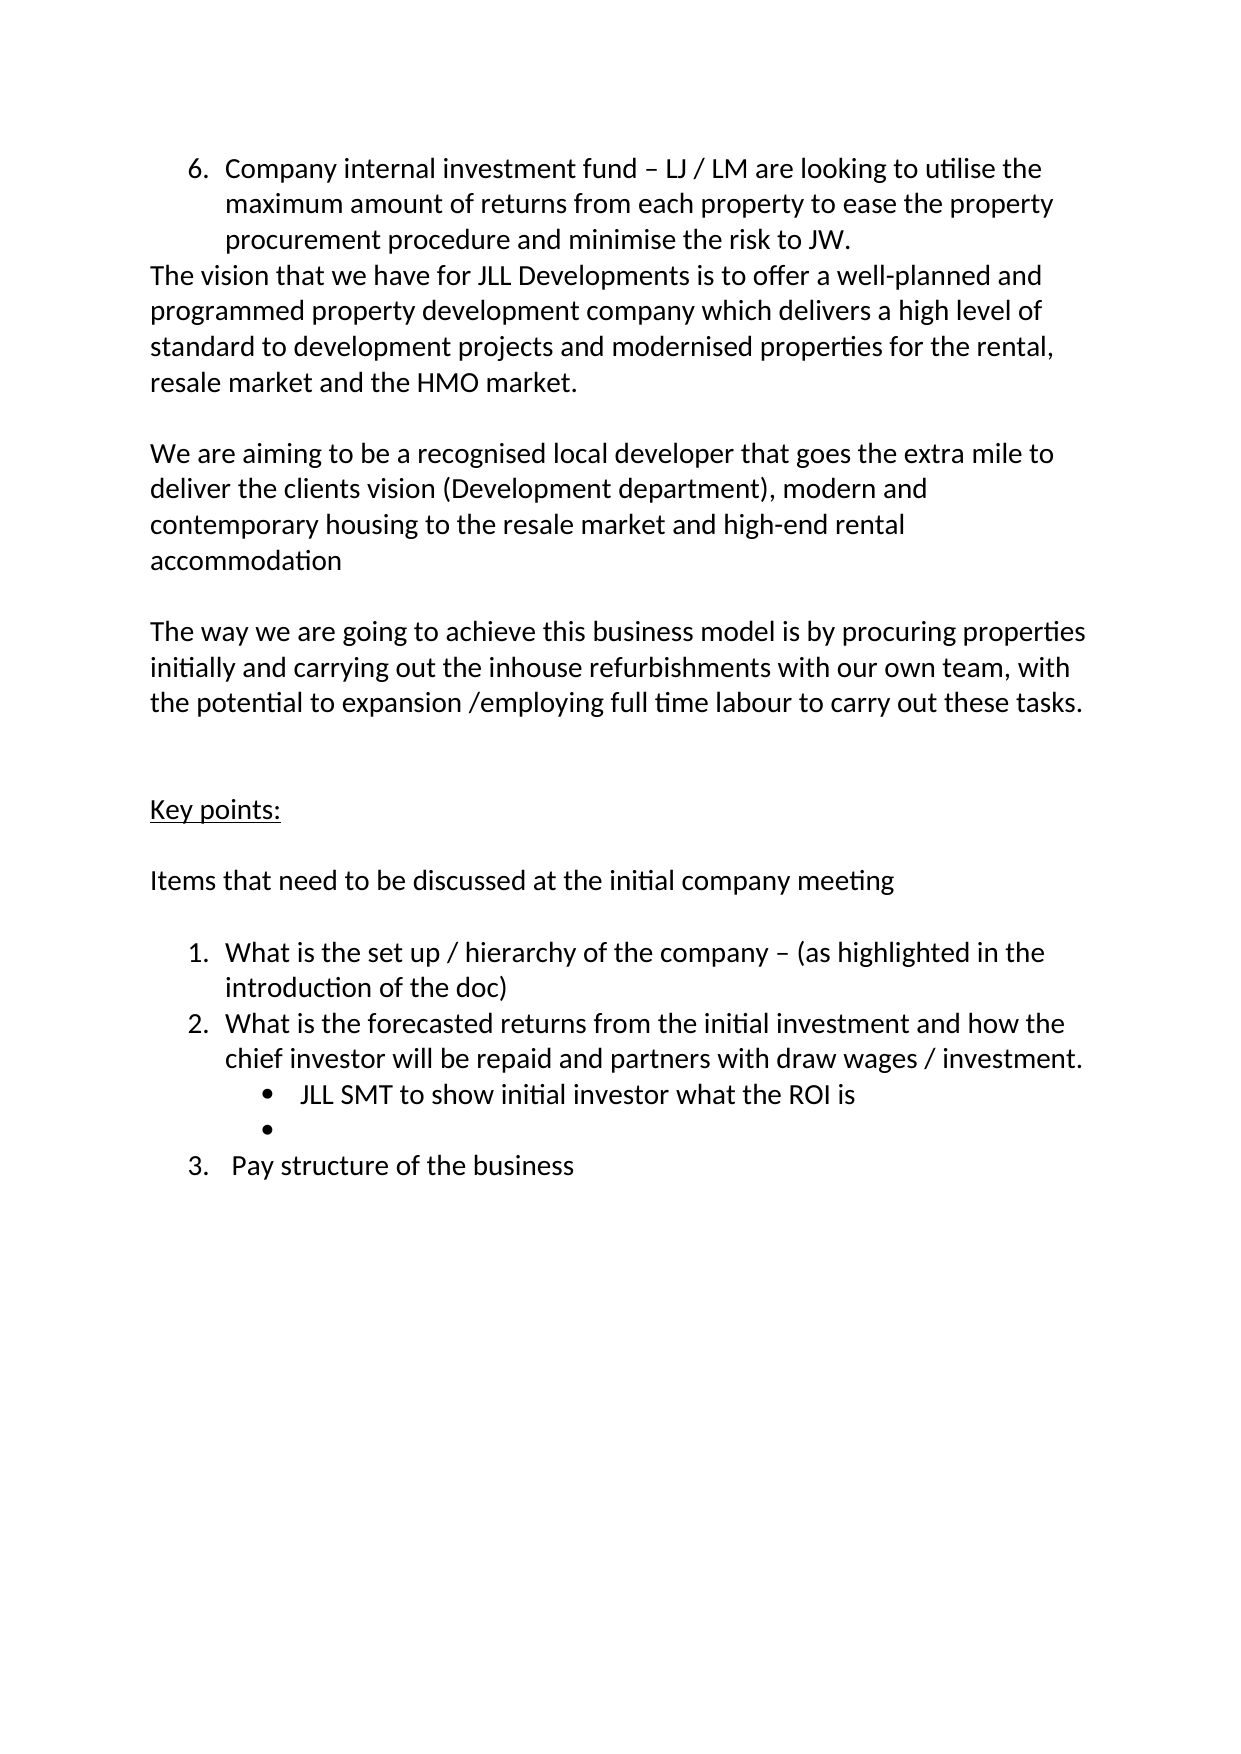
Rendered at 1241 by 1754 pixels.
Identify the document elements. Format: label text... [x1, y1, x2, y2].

text The way we are going to achieve this business model is by procuring properties initially and carrying out the inhouse refurbishments with our own team, with the potential to expansion /employing full time labour to carry out these tasks. [150, 613, 1090, 720]
list What is the set up / hierarchy of the company – (as highlighted in the introduction of the doc) [187, 934, 1090, 1005]
list Company internal investment fund – LJ / LM are looking to utilise the maximum amount of returns from each property to ease the property procurement procedure and minimise the risk to JW. [187, 150, 1090, 257]
text The vision that we have for JLL Developments is to offer a well-planned and programmed property development company which delivers a high level of standard to development projects and modernised properties for the rental, resale market and the HMO market. [150, 257, 1090, 399]
list What is the forecasted returns from the initial investment and how the chief investor will be repaid and partners with draw wages / investment. [187, 1005, 1090, 1076]
list Pay structure of the business [187, 1147, 1090, 1183]
text Key points: [150, 791, 1090, 827]
text Items that need to be discussed at the initial company meeting [150, 862, 1090, 898]
list JLL SMT to show initial investor what the ROI is [262, 1076, 1090, 1112]
text We are aiming to be a recognised local developer that goes the extra mile to deliver the clients vision (Development department), modern and contemporary housing to the resale market and high-end rental accommodation [150, 435, 1090, 577]
